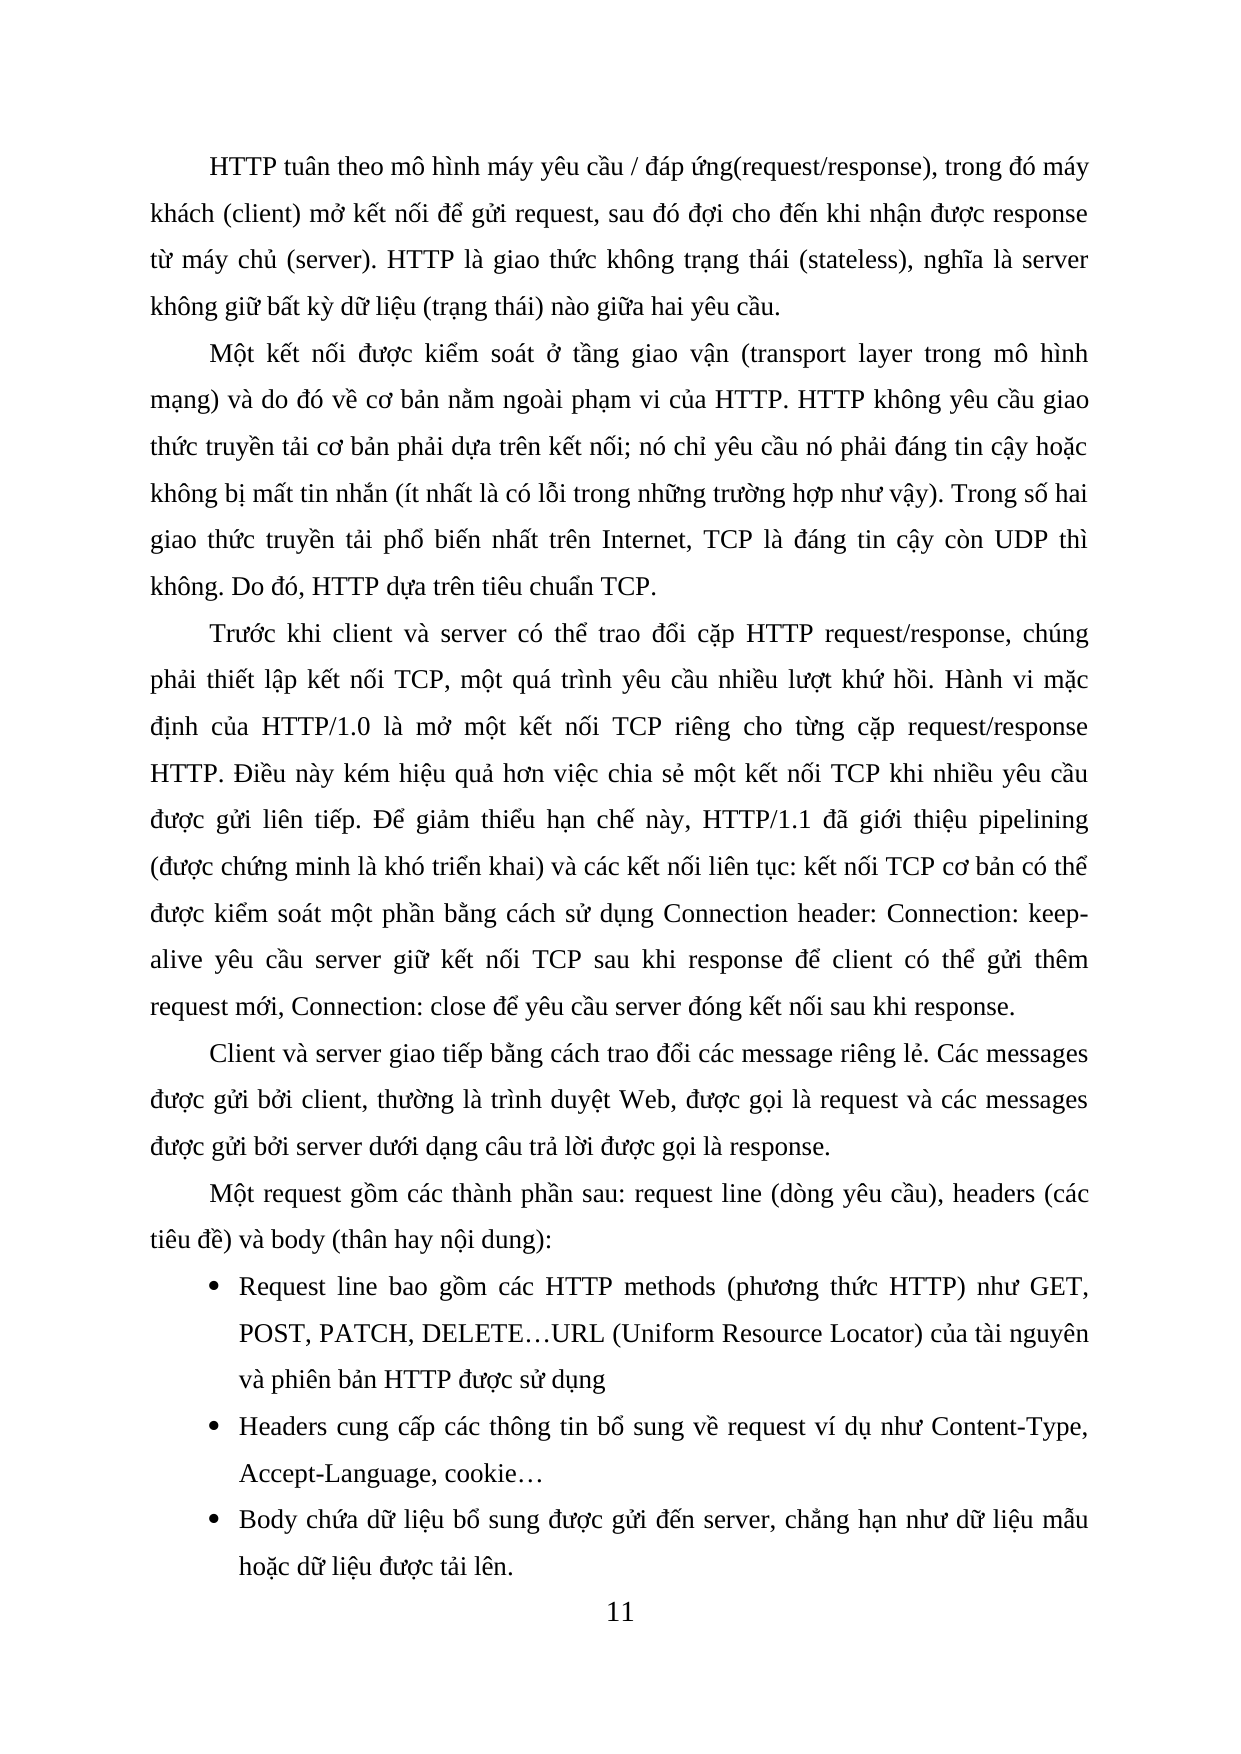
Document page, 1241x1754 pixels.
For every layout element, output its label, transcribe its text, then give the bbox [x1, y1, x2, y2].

text Client và server giao tiếp bằng cách trao đổi các message riêng lẻ. Các messages được gửi bởi client, thường là trình duyệt Web, được gọi là request và các messages được gửi bởi server dưới dạng câu trả lời được gọi là response. [150, 1037, 1090, 1161]
list Request line bao gồm các HTTP methods (phương thức HTTP) như GET, POST, PATCH, DELETE…URL (Uniform Resource Locator) của tài nguyên và phiên bản HTTP được sử dụng [209, 1270, 1090, 1394]
text HTTP tuân theo mô hình máy yêu cầu / đáp ứng(request/response), trong đó máy khách (client) mở kết nối để gửi request, sau đó đợi cho đến khi nhận được response từ máy chủ (server). HTTP là giao thức không trạng thái (stateless), nghĩa là server không giữ bất kỳ dữ liệu (trạng thái) nào giữa hai yêu cầu. [150, 150, 1090, 321]
text Một kết nối được kiểm soát ở tầng giao vận (transport layer trong mô hình mạng) và do đó về cơ bản nằm ngoài phạm vi của HTTP. HTTP không yêu cầu giao thức truyền tải cơ bản phải dựa trên kết nối; nó chỉ yêu cầu nó phải đáng tin cậy hoặc không bị mất tin nhắn (ít nhất là có lỗi trong những trường hợp như vậy). Trong số hai giao thức truyền tải phổ biến nhất trên Internet, TCP là đáng tin cậy còn UDP thì không. Do đó, HTTP dựa trên tiêu chuẩn TCP. [150, 337, 1090, 601]
text Trước khi client và server có thể trao đổi cặp HTTP request/response, chúng phải thiết lập kết nối TCP, một quá trình yêu cầu nhiều lượt khứ hồi. Hành vi mặc định của HTTP/1.0 là mở một kết nối TCP riêng cho từng cặp request/response HTTP. Điều này kém hiệu quả hơn việc chia sẻ một kết nối TCP khi nhiều yêu cầu được gửi liên tiếp. Để giảm thiểu hạn chế này, HTTP/1.1 đã giới thiệu pipelining (được chứng minh là khó triển khai) và các kết nối liên tục: kết nối TCP cơ bản có thể được kiểm soát một phần bằng cách sử dụng Connection header: Connection: keep-alive yêu cầu server giữ kết nối TCP sau khi response để client có thể gửi thêm request mới, Connection: close để yêu cầu server đóng kết nối sau khi response. [150, 617, 1090, 1021]
text Một request gồm các thành phần sau: request line (dòng yêu cầu), headers (các tiêu đề) và body (thân hay nội dung): [150, 1177, 1090, 1254]
list Headers cung cấp các thông tin bổ sung về request ví dụ như Content-Type, Accept-Language, cookie… [209, 1410, 1090, 1488]
list Body chứa dữ liệu bổ sung được gửi đến server, chẳng hạn như dữ liệu mẫu hoặc dữ liệu được tải lên. [209, 1503, 1090, 1581]
